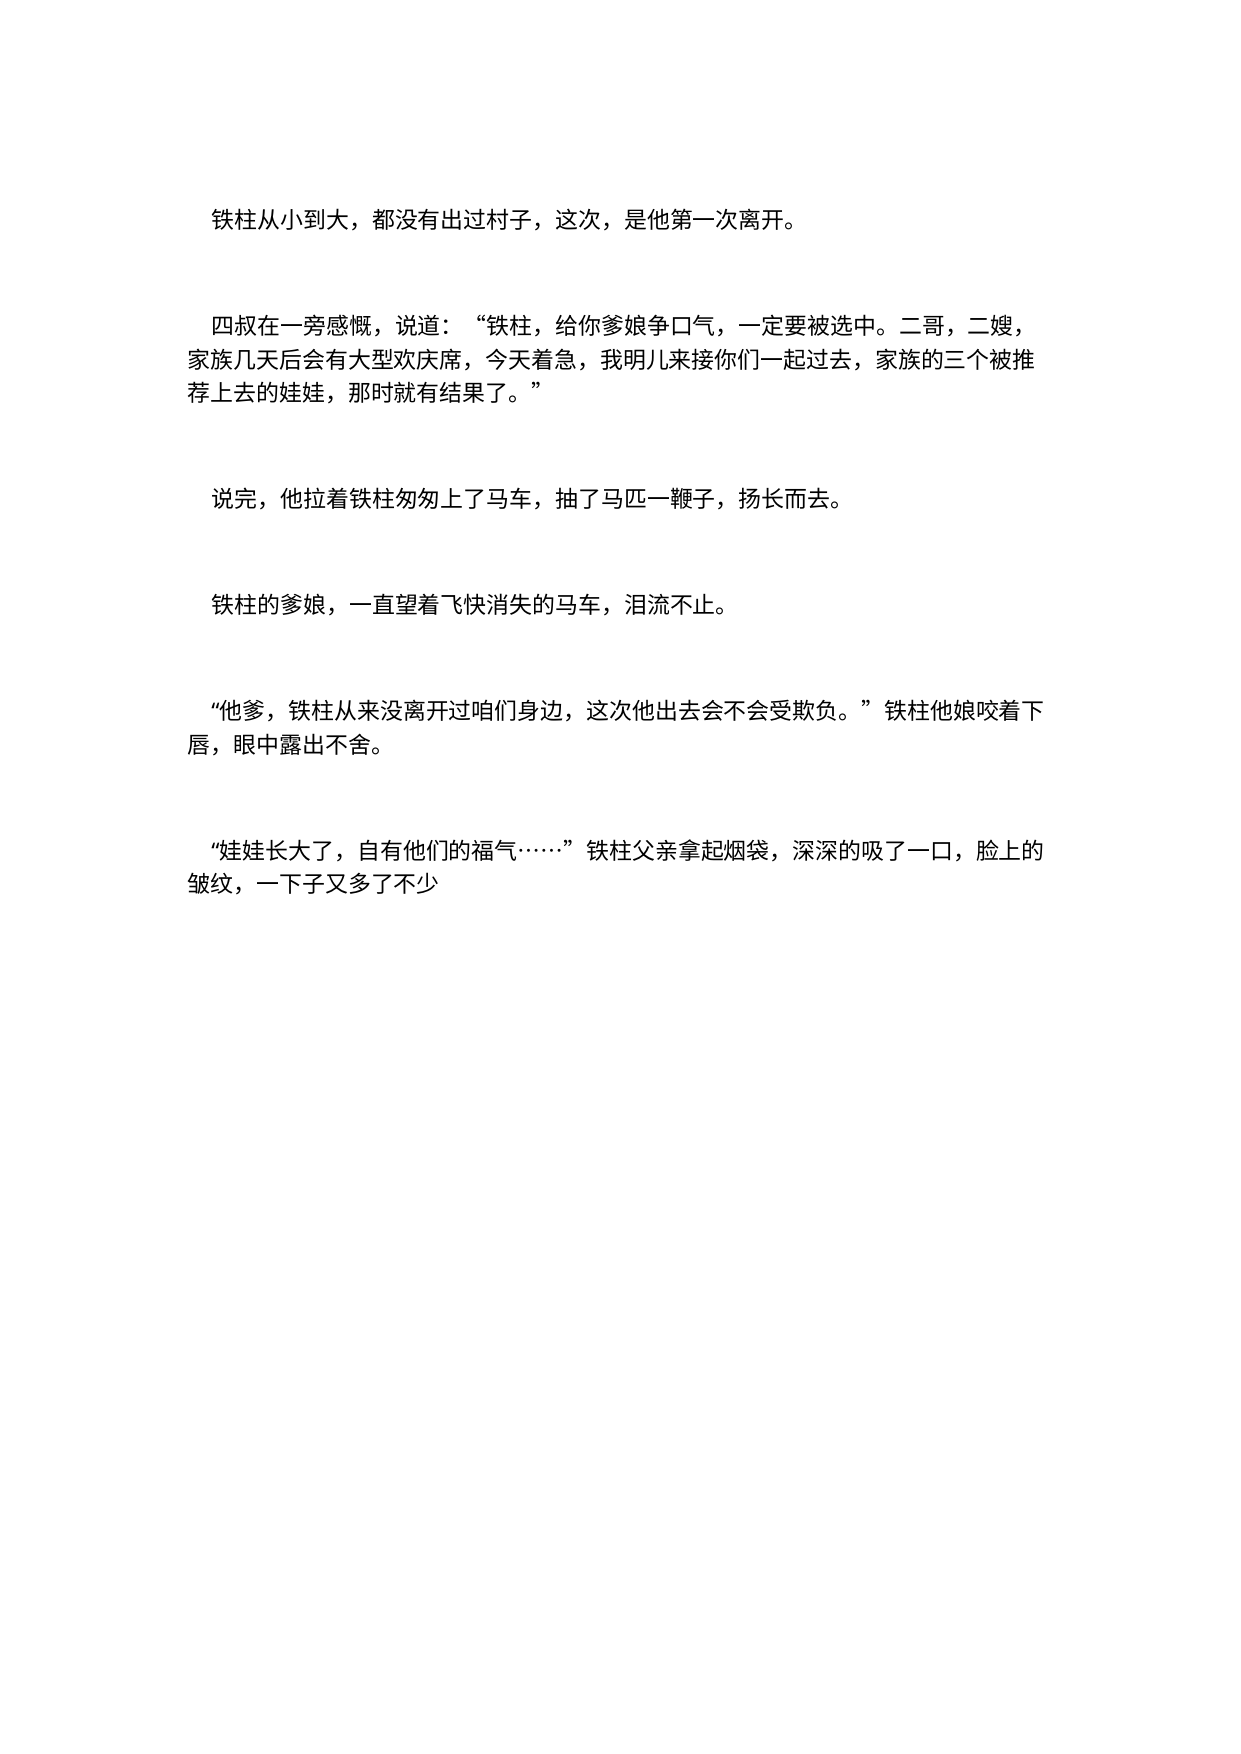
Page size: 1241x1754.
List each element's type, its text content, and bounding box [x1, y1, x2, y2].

text 四叔在一旁感慨，说道：“铁柱，给你爹娘争口气，一定要被选中。二哥，二嫂，家族几天后会有大型欢庆席，今天着急，我明儿来接你们一起过去，家族的三个被推荐上去的娃娃，那时就有结果了。” [187, 308, 1053, 408]
text 铁柱的爹娘，一直望着飞快消失的马车，泪流不止。 [187, 587, 1053, 620]
text 铁柱从小到大，都没有出过村子，这次，是他第一次离开。 [187, 202, 1053, 235]
text 说完，他拉着铁柱匆匆上了马车，抽了马匹一鞭子，扬长而去。 [187, 481, 1053, 514]
text “娃娃长大了，自有他们的福气……”铁柱父亲拿起烟袋，深深的吸了一口，脸上的皱纹，一下子又多了不少 [187, 833, 1053, 899]
text “他爹，铁柱从来没离开过咱们身边，这次他出去会不会受欺负。”铁柱他娘咬着下唇，眼中露出不舍。 [187, 693, 1053, 760]
